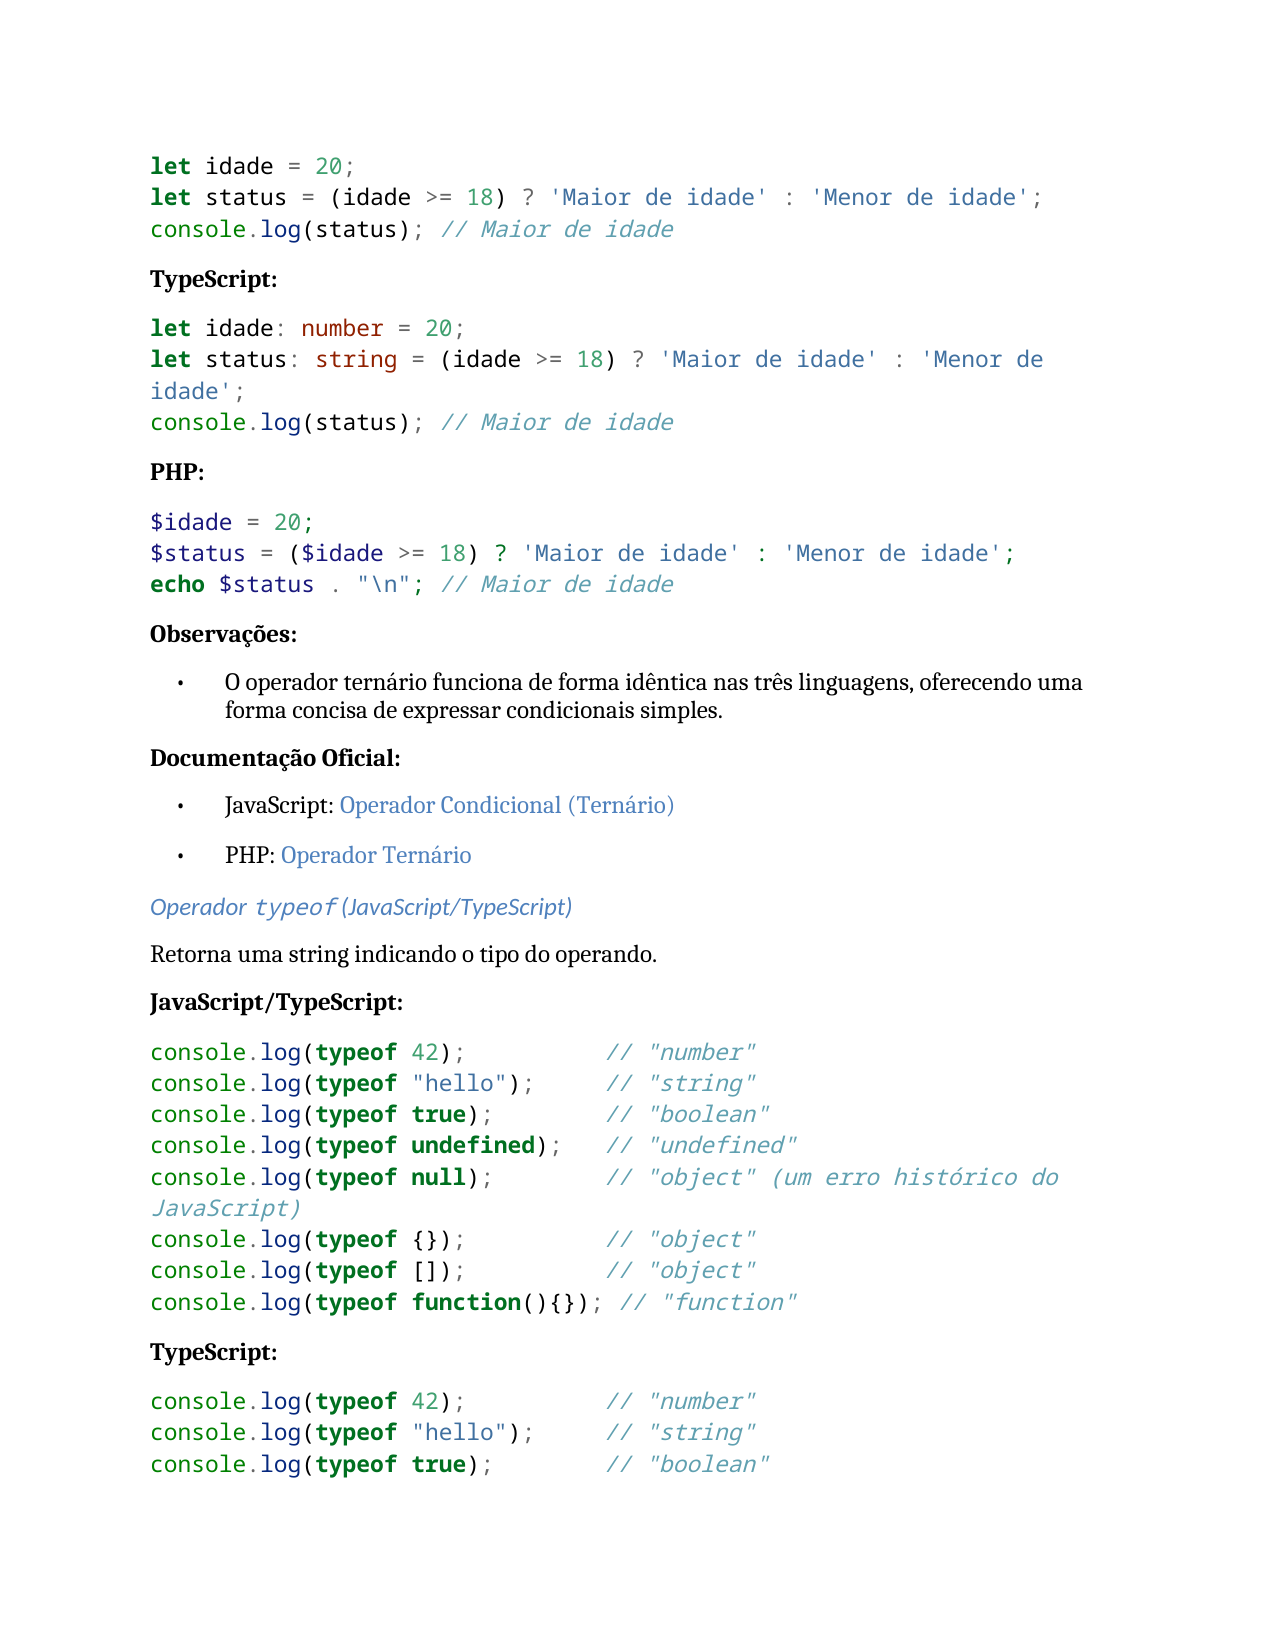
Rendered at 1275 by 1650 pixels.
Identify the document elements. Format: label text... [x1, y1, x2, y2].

subtitle Operador typeof (JavaScript/TypeScript) [150, 890, 1125, 922]
text console.log(typeof 42); // "number" console.log(typeof "hello"); // "string" console.log(typeof true); // "boolean" console.log(typeof undefined); // "undefined" console.log(typeof null); // "object" (um erro histórico do JavaScript) console.log(typeof {}); // "object" console.log(typeof []); // "object" console.log(typeof function(){}); // "function" [150, 1035, 1125, 1317]
text JavaScript/TypeScript: [150, 988, 1125, 1017]
text let idade = 20; let status = (idade >= 18) ? 'Maior de idade' : 'Menor de idade'; console.log(status); // Maior de idade [150, 150, 1125, 244]
text TypeScript: [150, 1337, 1125, 1366]
text Observações: [150, 620, 1125, 649]
text $idade = 20; $status = ($idade >= 18) ? 'Maior de idade' : 'Menor de idade'; echo $status . "\n"; // Maior de idade [150, 505, 1125, 599]
list JavaScript: Operador Condicional (Ternário) [175, 791, 1125, 820]
text let idade: number = 20; let status: string = (idade >= 18) ? 'Maior de idade' : 'Menor de idade'; console.log(status); // Maior de idade [150, 312, 1125, 437]
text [150, 1385, 1125, 1479]
text PHP: [150, 458, 1125, 487]
list O operador ternário funciona de forma idêntica nas três linguagens, oferecendo uma forma concisa de expressar condicionais simples. [175, 667, 1125, 725]
list PHP: Operador Ternário [175, 841, 1125, 869]
text Retorna uma string indicando o tipo do operando. [150, 940, 1125, 969]
text Documentação Oficial: [150, 744, 1125, 772]
text TypeScript: [150, 264, 1125, 293]
